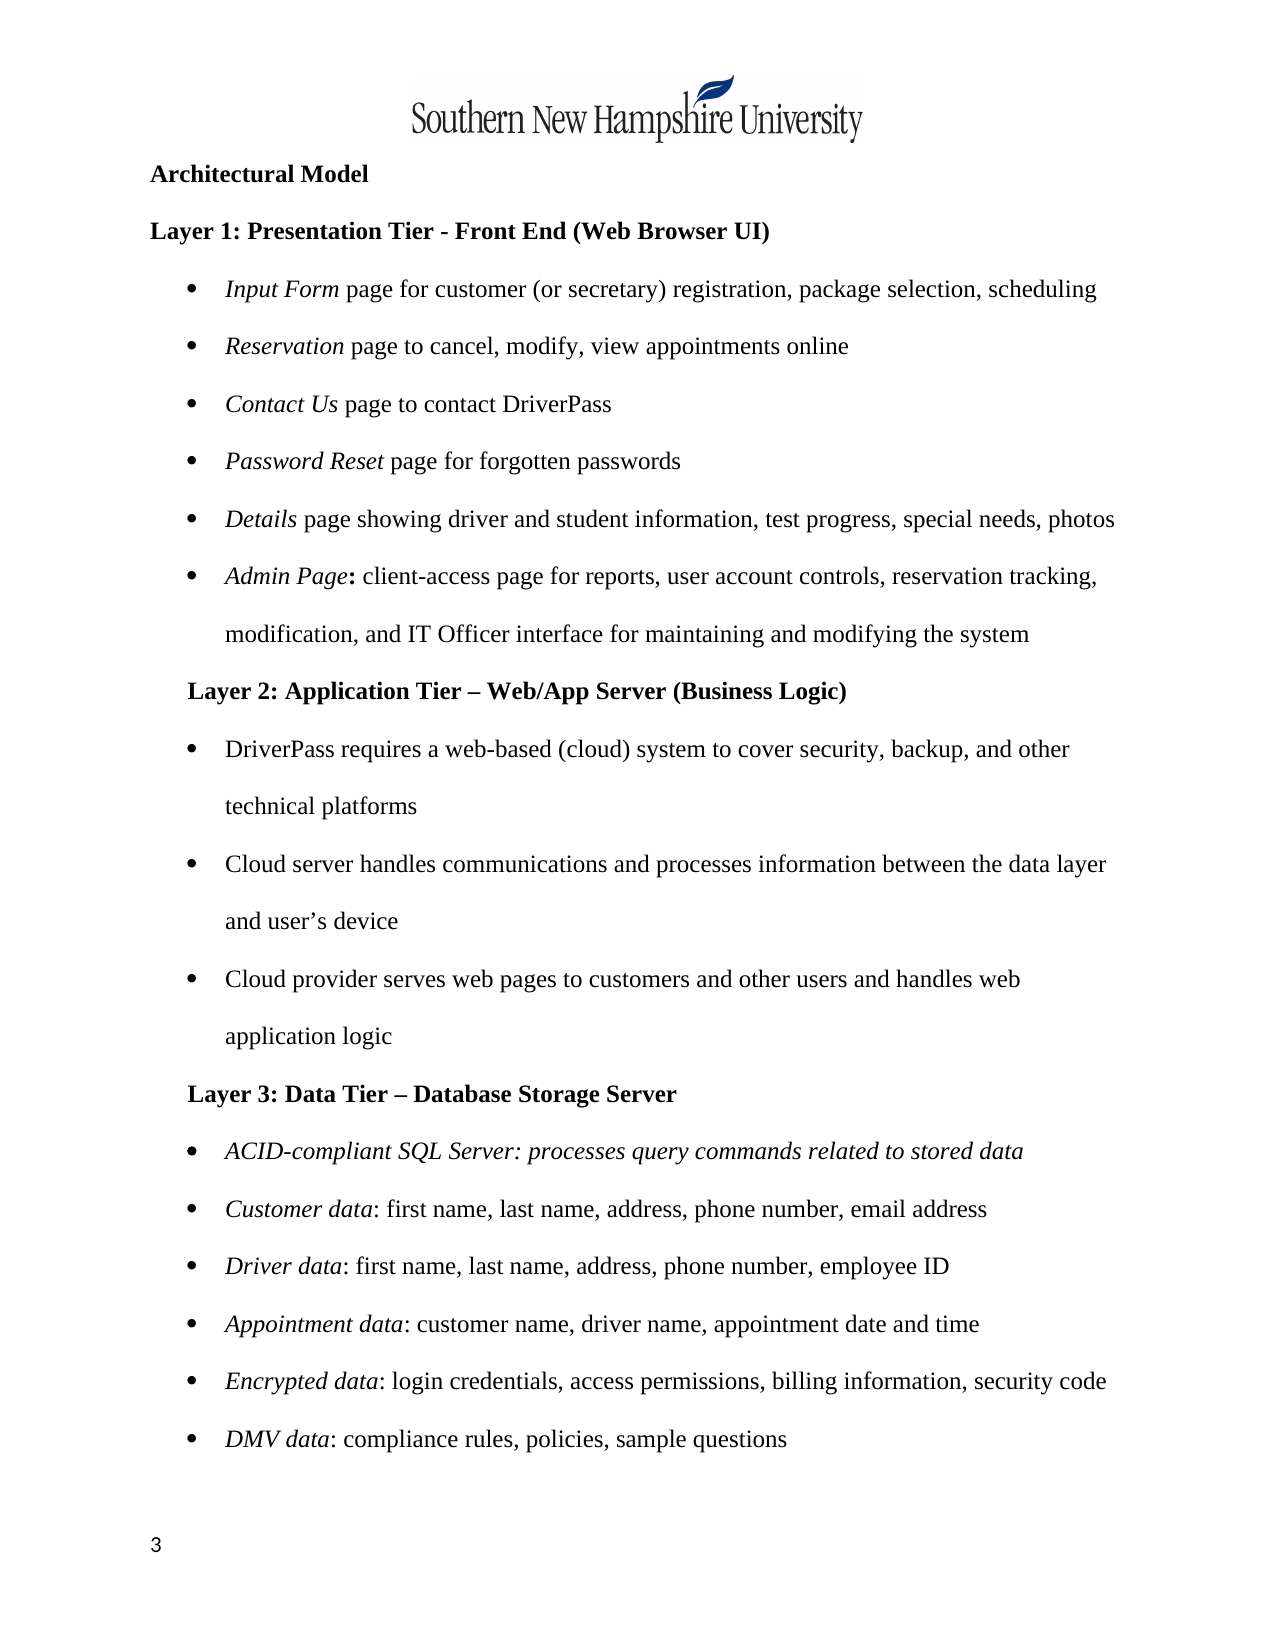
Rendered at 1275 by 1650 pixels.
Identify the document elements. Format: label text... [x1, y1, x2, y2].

list Details page showing driver and student information, test progress, special needs, photos [187, 504, 1125, 533]
list Encrypted data: login credentials, access permissions, billing information, security code [187, 1366, 1125, 1395]
text Layer 3: Data Tier – Database Storage Server [187, 1079, 1125, 1108]
list Cloud server handles communications and processes information between the data layer and user’s device [187, 849, 1125, 935]
list Appointment data: customer name, driver name, appointment date and time [187, 1309, 1125, 1338]
list Reservation page to cancel, modify, view appointments online [187, 331, 1125, 360]
text Architectural Model [150, 159, 1125, 188]
list Password Reset page for forgotten passwords [187, 446, 1125, 475]
list Admin Page: client-access page for reports, user account controls, reservation tracking, modification, and IT Officer interface for maintaining and modifying the system [187, 561, 1125, 648]
list DriverPass requires a web-based (cloud) system to cover security, backup, and other technical platforms [187, 734, 1125, 820]
list Contact Us page to contact DriverPass [187, 389, 1125, 418]
picture [412, 75, 863, 143]
list Cloud provider serves web pages to customers and other users and handles web application logic [187, 964, 1125, 1050]
list Driver data: first name, last name, address, phone number, employee ID [187, 1251, 1125, 1280]
text Layer 2: Application Tier – Web/App Server (Business Logic) [187, 676, 1125, 705]
list Customer data: first name, last name, address, phone number, email address [187, 1194, 1125, 1223]
text Layer 1: Presentation Tier - Front End (Web Browser UI) [150, 216, 1125, 245]
list ACID-compliant SQL Server: processes query commands related to stored data [187, 1136, 1125, 1165]
list Input Form page for customer (or secretary) registration, package selection, scheduling [187, 274, 1125, 303]
list DMV data: compliance rules, policies, sample questions [187, 1424, 1125, 1453]
